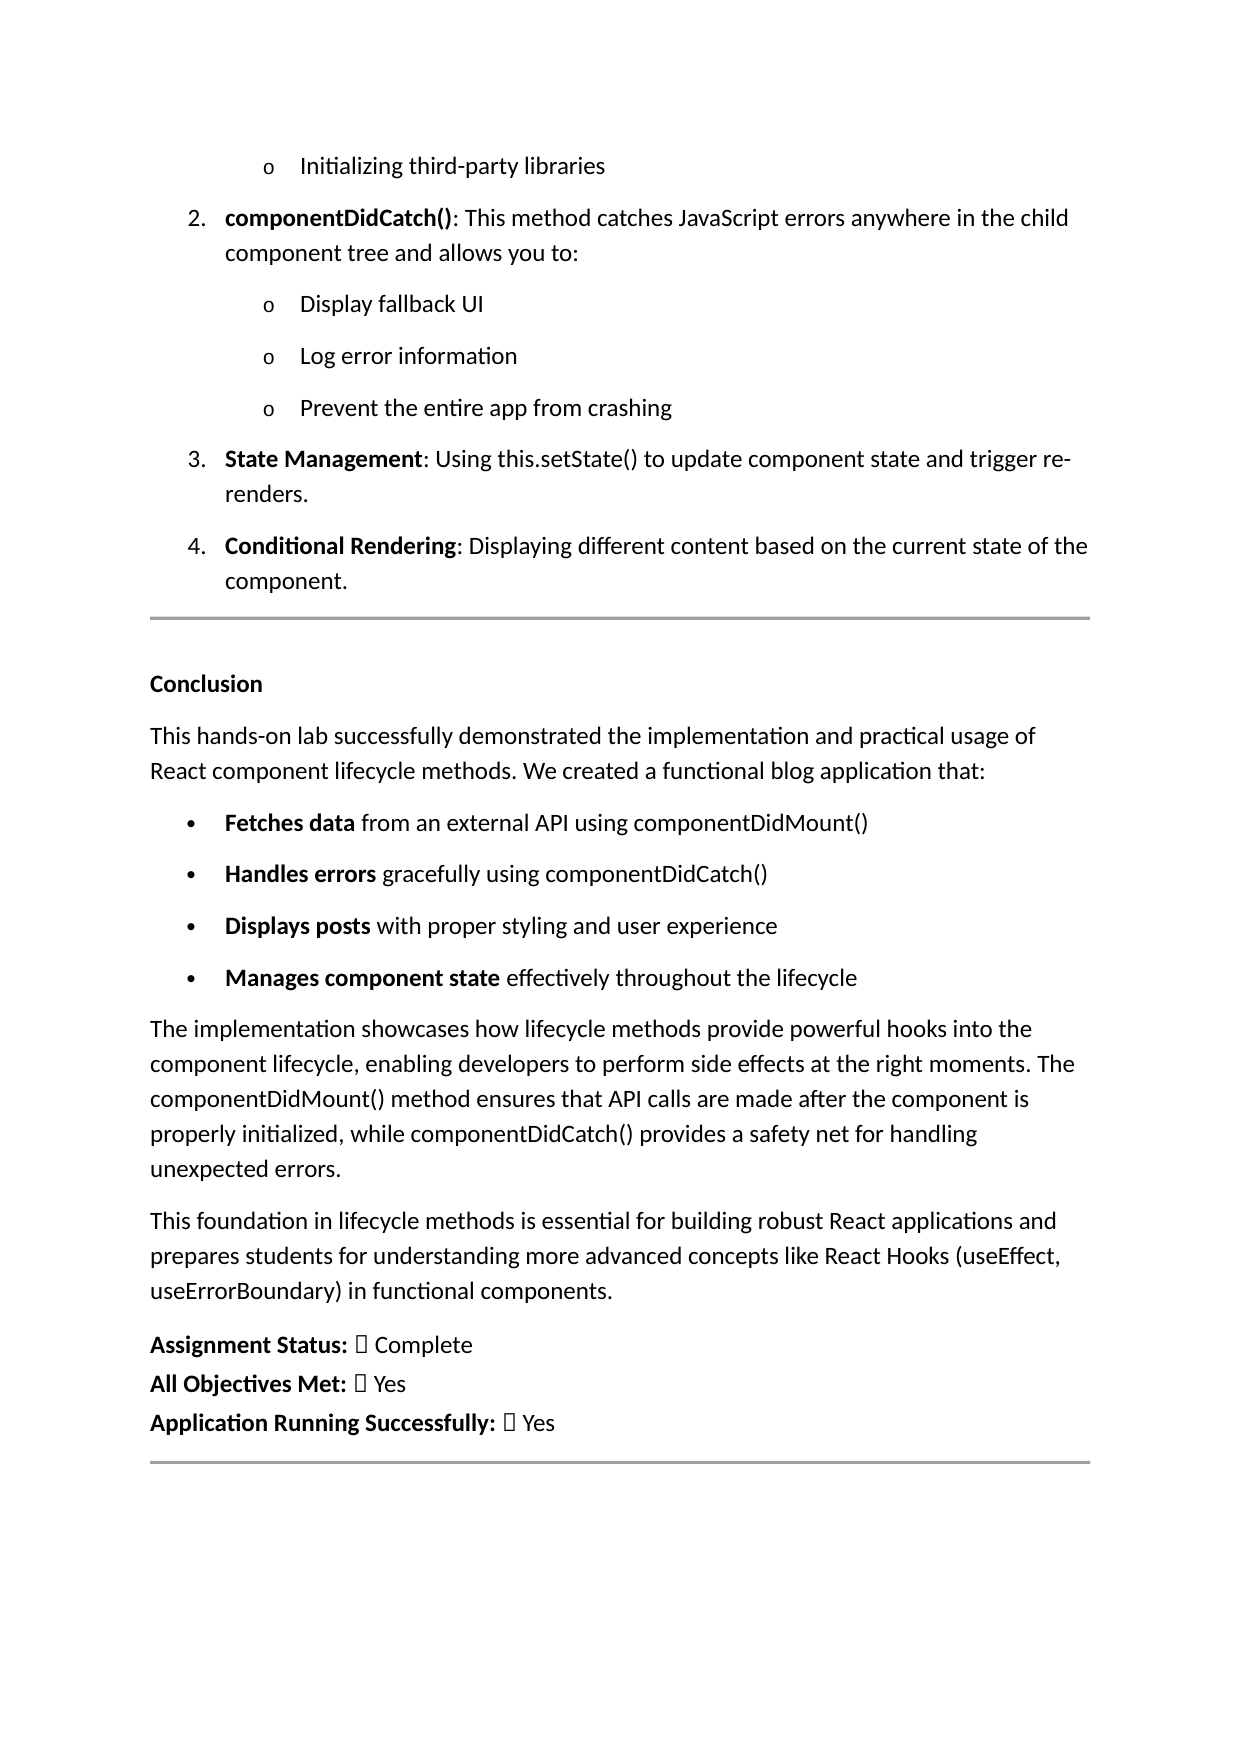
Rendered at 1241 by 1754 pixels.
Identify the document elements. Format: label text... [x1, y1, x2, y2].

list Manages component state effectively throughout the lifecycle [187, 962, 1090, 992]
list Handles errors gracefully using componentDidCatch() [187, 858, 1090, 889]
text Conclusion [150, 668, 1090, 699]
text This hands-on lab successfully demonstrated the implementation and practical usage of React component lifecycle methods. We created a functional blog application that: [150, 720, 1090, 786]
list Display fallback UI [262, 288, 1090, 319]
list Initializing third-party libraries [262, 150, 1090, 181]
list componentDidCatch(): This method catches JavaScript errors anywhere in the child component tree and allows you to: [187, 202, 1090, 267]
list State Management: Using this.setState() to update component state and trigger re-renders. [187, 443, 1090, 509]
list Fetches data from an external API using componentDidMount() [187, 807, 1090, 837]
list Prevent the entire app from crashing [262, 392, 1090, 422]
text Assignment Status: ✅ Complete All Objectives Met: ✅ Yes Application Running Successfully: ✅ Yes [150, 1327, 1090, 1439]
list Log error information [262, 340, 1090, 371]
list Displays posts with proper styling and user experience [187, 910, 1090, 941]
text The implementation showcases how lifecycle methods provide powerful hooks into the component lifecycle, enabling developers to perform side effects at the right moments. The componentDidMount() method ensures that API calls are made after the component is properly initialized, while componentDidCatch() provides a safety net for handling unexpected errors. [150, 1013, 1090, 1184]
text This foundation in lifecycle methods is essential for building robust React applications and prepares students for understanding more advanced concepts like React Hooks (useEffect, useErrorBoundary) in functional components. [150, 1205, 1090, 1306]
list Conditional Rendering: Displaying different content based on the current state of the component. [187, 530, 1090, 596]
